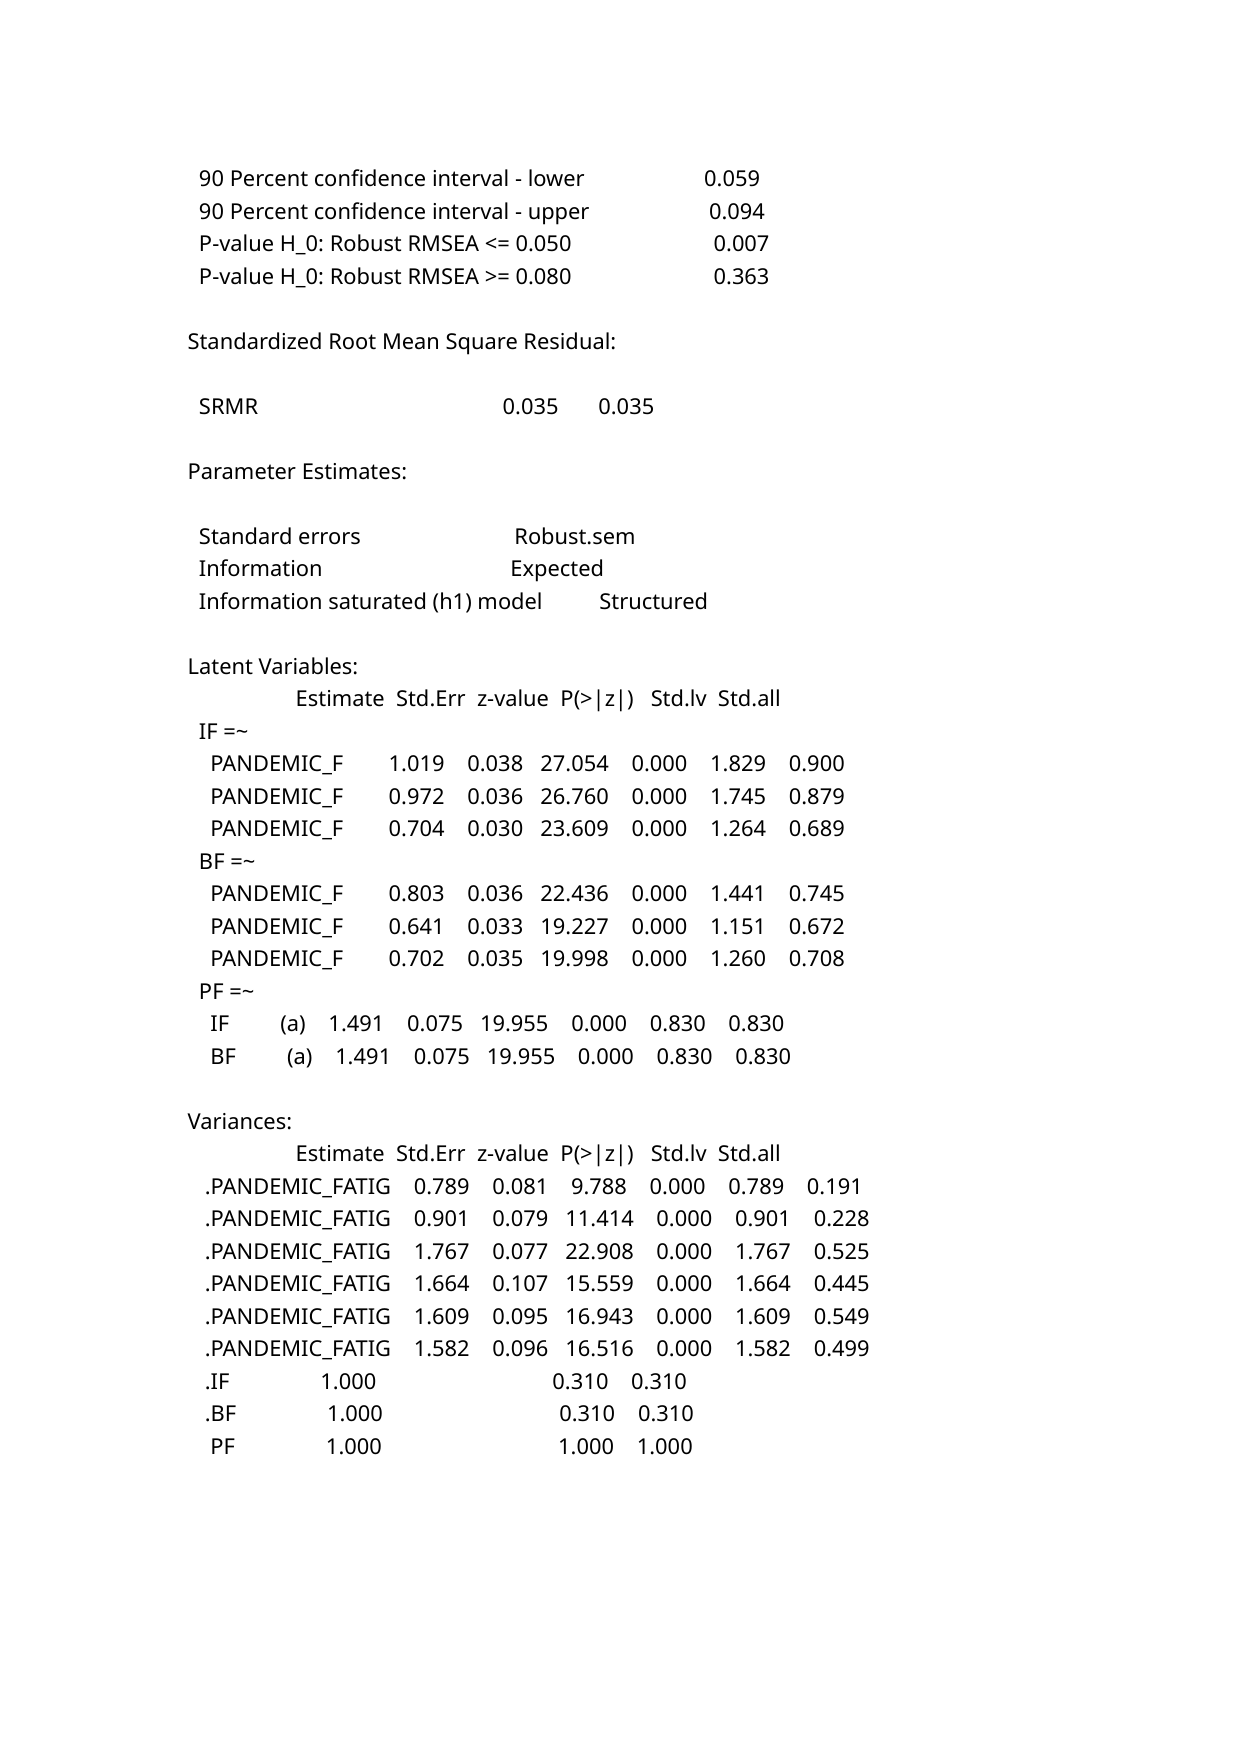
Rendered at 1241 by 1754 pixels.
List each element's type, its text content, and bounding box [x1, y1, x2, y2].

text .PANDEMIC_FATIG 1.609 0.095 16.943 0.000 1.609 0.549 [187, 1299, 1053, 1332]
text SRMR 0.035 0.035 [187, 389, 1053, 422]
text .PANDEMIC_FATIG 0.789 0.081 9.788 0.000 0.789 0.191 [187, 1169, 1053, 1202]
text Standardized Root Mean Square Residual: [187, 324, 1053, 357]
text PANDEMIC_F 0.641 0.033 19.227 0.000 1.151 0.672 [187, 909, 1053, 942]
text P-value H_0: Robust RMSEA >= 0.080 0.363 [187, 259, 1053, 292]
text PANDEMIC_F 0.972 0.036 26.760 0.000 1.745 0.879 [187, 779, 1053, 812]
text Estimate Std.Err z-value P(>|z|) Std.lv Std.all [187, 1137, 1053, 1169]
text IF (a) 1.491 0.075 19.955 0.000 0.830 0.830 [187, 1007, 1053, 1039]
text .PANDEMIC_FATIG 1.664 0.107 15.559 0.000 1.664 0.445 [187, 1267, 1053, 1299]
text PF =~ [187, 974, 1053, 1007]
text Information Expected [187, 552, 1053, 584]
text .BF 1.000 0.310 0.310 [187, 1397, 1053, 1429]
text 90 Percent confidence interval - upper 0.094 [187, 194, 1053, 227]
text .PANDEMIC_FATIG 0.901 0.079 11.414 0.000 0.901 0.228 [187, 1202, 1053, 1234]
text .IF 1.000 0.310 0.310 [187, 1364, 1053, 1397]
text PANDEMIC_F 0.704 0.030 23.609 0.000 1.264 0.689 [187, 812, 1053, 844]
text .PANDEMIC_FATIG 1.767 0.077 22.908 0.000 1.767 0.525 [187, 1234, 1053, 1267]
text Estimate Std.Err z-value P(>|z|) Std.lv Std.all [187, 682, 1053, 714]
text PANDEMIC_F 0.702 0.035 19.998 0.000 1.260 0.708 [187, 942, 1053, 974]
text Latent Variables: [187, 649, 1053, 682]
text P-value H_0: Robust RMSEA <= 0.050 0.007 [187, 227, 1053, 259]
text Parameter Estimates: [187, 454, 1053, 487]
text IF =~ [187, 714, 1053, 747]
text PF 1.000 1.000 1.000 [187, 1429, 1053, 1462]
text PANDEMIC_F 1.019 0.038 27.054 0.000 1.829 0.900 [187, 747, 1053, 779]
text Standard errors Robust.sem [187, 519, 1053, 552]
text PANDEMIC_F 0.803 0.036 22.436 0.000 1.441 0.745 [187, 877, 1053, 909]
text Variances: [187, 1104, 1053, 1137]
text BF =~ [187, 844, 1053, 877]
text BF (a) 1.491 0.075 19.955 0.000 0.830 0.830 [187, 1039, 1053, 1072]
text Information saturated (h1) model Structured [187, 584, 1053, 617]
text .PANDEMIC_FATIG 1.582 0.096 16.516 0.000 1.582 0.499 [187, 1332, 1053, 1364]
text 90 Percent confidence interval - lower 0.059 [187, 162, 1053, 194]
